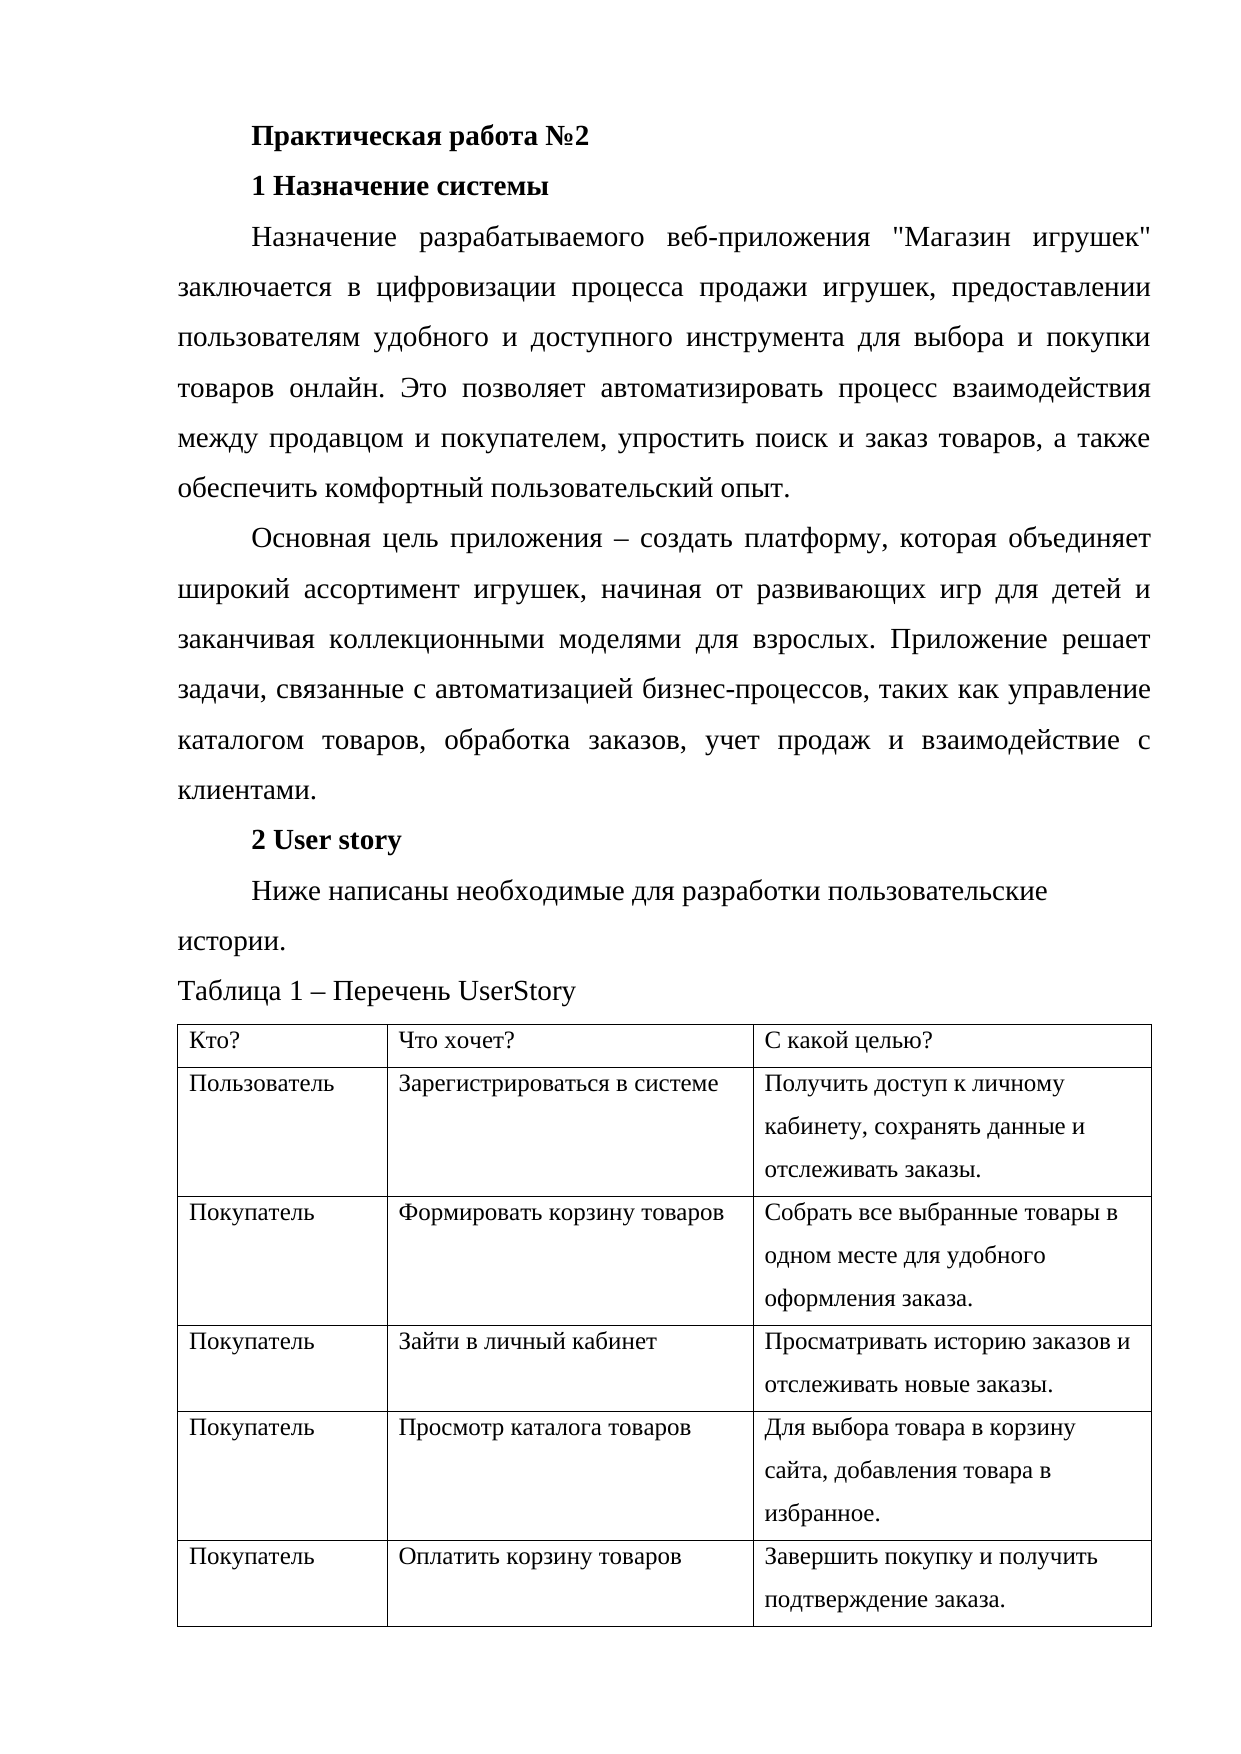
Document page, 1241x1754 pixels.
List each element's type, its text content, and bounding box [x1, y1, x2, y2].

text 2 User story [177, 822, 1152, 856]
text Основная цель приложения – создать платформу, которая объединяет широкий ассортимент игрушек, начиная от развивающих игр для детей и заканчивая коллекционными моделями для взрослых. Приложение решает задачи, связанные с автоматизацией бизнес-процессов, таких как управление каталогом товаров, обработка заказов, учет продаж и взаимодействие с клиентами. [177, 521, 1152, 806]
table_cell Покупатель [178, 1197, 387, 1325]
table_cell Для выбора товара в корзину сайта, добавления товара в избранное. [754, 1412, 1151, 1540]
text Практическая работа №2 [177, 118, 1152, 152]
text Назначение разрабатываемого веб-приложения "Магазин игрушек" заключается в цифровизации процесса продажи игрушек, предоставлении пользователям удобного и доступного инструмента для выбора и покупки товаров онлайн. Это позволяет автоматизировать процесс взаимодействия между продавцом и покупателем, упростить поиск и заказ товаров, а также обеспечить комфортный пользовательский опыт. [177, 219, 1152, 504]
table_cell Получить доступ к личному кабинету, сохранять данные и отслеживать заказы. [754, 1068, 1151, 1196]
table_header С какой целью? [754, 1025, 1151, 1067]
table_cell Покупатель [178, 1326, 387, 1411]
table_cell Оплатить корзину товаров [388, 1541, 753, 1626]
table_cell Пользователь [178, 1068, 387, 1196]
table_header Что хочет? [388, 1025, 753, 1067]
table_header Кто? [178, 1025, 387, 1067]
table_cell Зайти в личный кабинет [388, 1326, 753, 1411]
table_cell Просмотр каталога товаров [388, 1412, 753, 1540]
table_cell Собрать все выбранные товары в одном месте для удобного оформления заказа. [754, 1197, 1151, 1325]
table_cell Просматривать историю заказов и отслеживать новые заказы. [754, 1326, 1151, 1411]
table_cell Покупатель [178, 1541, 387, 1626]
text Ниже написаны необходимые для разработки пользовательские истории. [177, 873, 1152, 957]
table_cell Покупатель [178, 1412, 387, 1540]
table_cell Завершить покупку и получить подтверждение заказа. [754, 1541, 1151, 1626]
table_cell Формировать корзину товаров [388, 1197, 753, 1325]
text 1 Назначение системы [177, 168, 1152, 202]
table_cell Зарегистрироваться в системе [388, 1068, 753, 1196]
text Таблица 1 – Перечень UserStory [177, 973, 1152, 1007]
